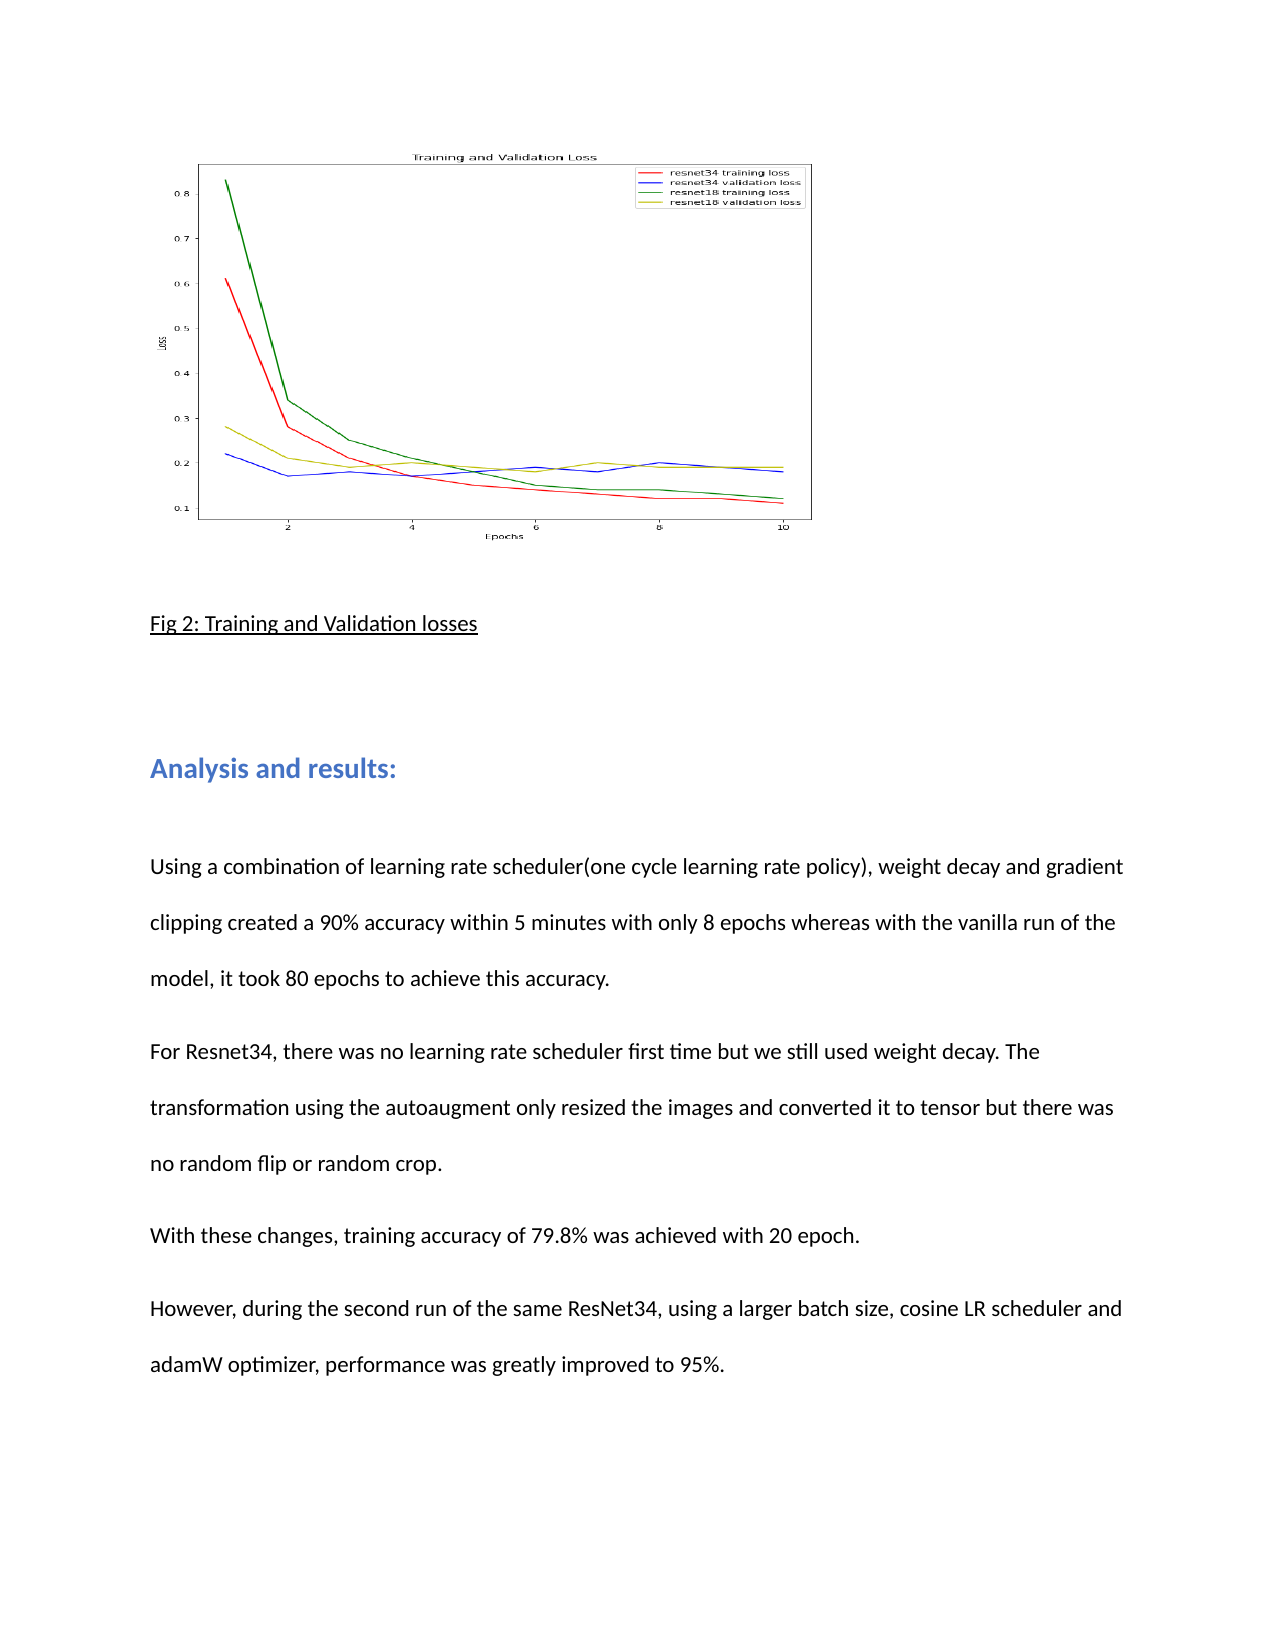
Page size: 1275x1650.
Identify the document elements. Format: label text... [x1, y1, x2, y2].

text With these changes, training accuracy of 79.8% was achieved with 20 epoch. [150, 1222, 1125, 1249]
text Fig 2: Training and Validation losses [150, 609, 1125, 637]
text For Resnet34, there was no learning rate scheduler first time but we still used weight decay. The transformation using the autoaugment only resized the images and converted it to tensor but there was no random flip or random crop. [150, 1037, 1125, 1177]
text However, during the second run of the same ResNet34, using a larger batch size, cosine LR scheduler and adamW optimizer, performance was greatly improved to 95%. [150, 1294, 1125, 1378]
text Analysis and results: [150, 750, 1125, 786]
text Using a combination of learning rate scheduler(one cycle learning rate policy), weight decay and gradient clipping created a 90% accuracy within 5 minutes with only 8 epochs whereas with the vanilla run of the model, it took 80 epochs to achieve this accuracy. [150, 852, 1125, 992]
picture [150, 150, 819, 544]
